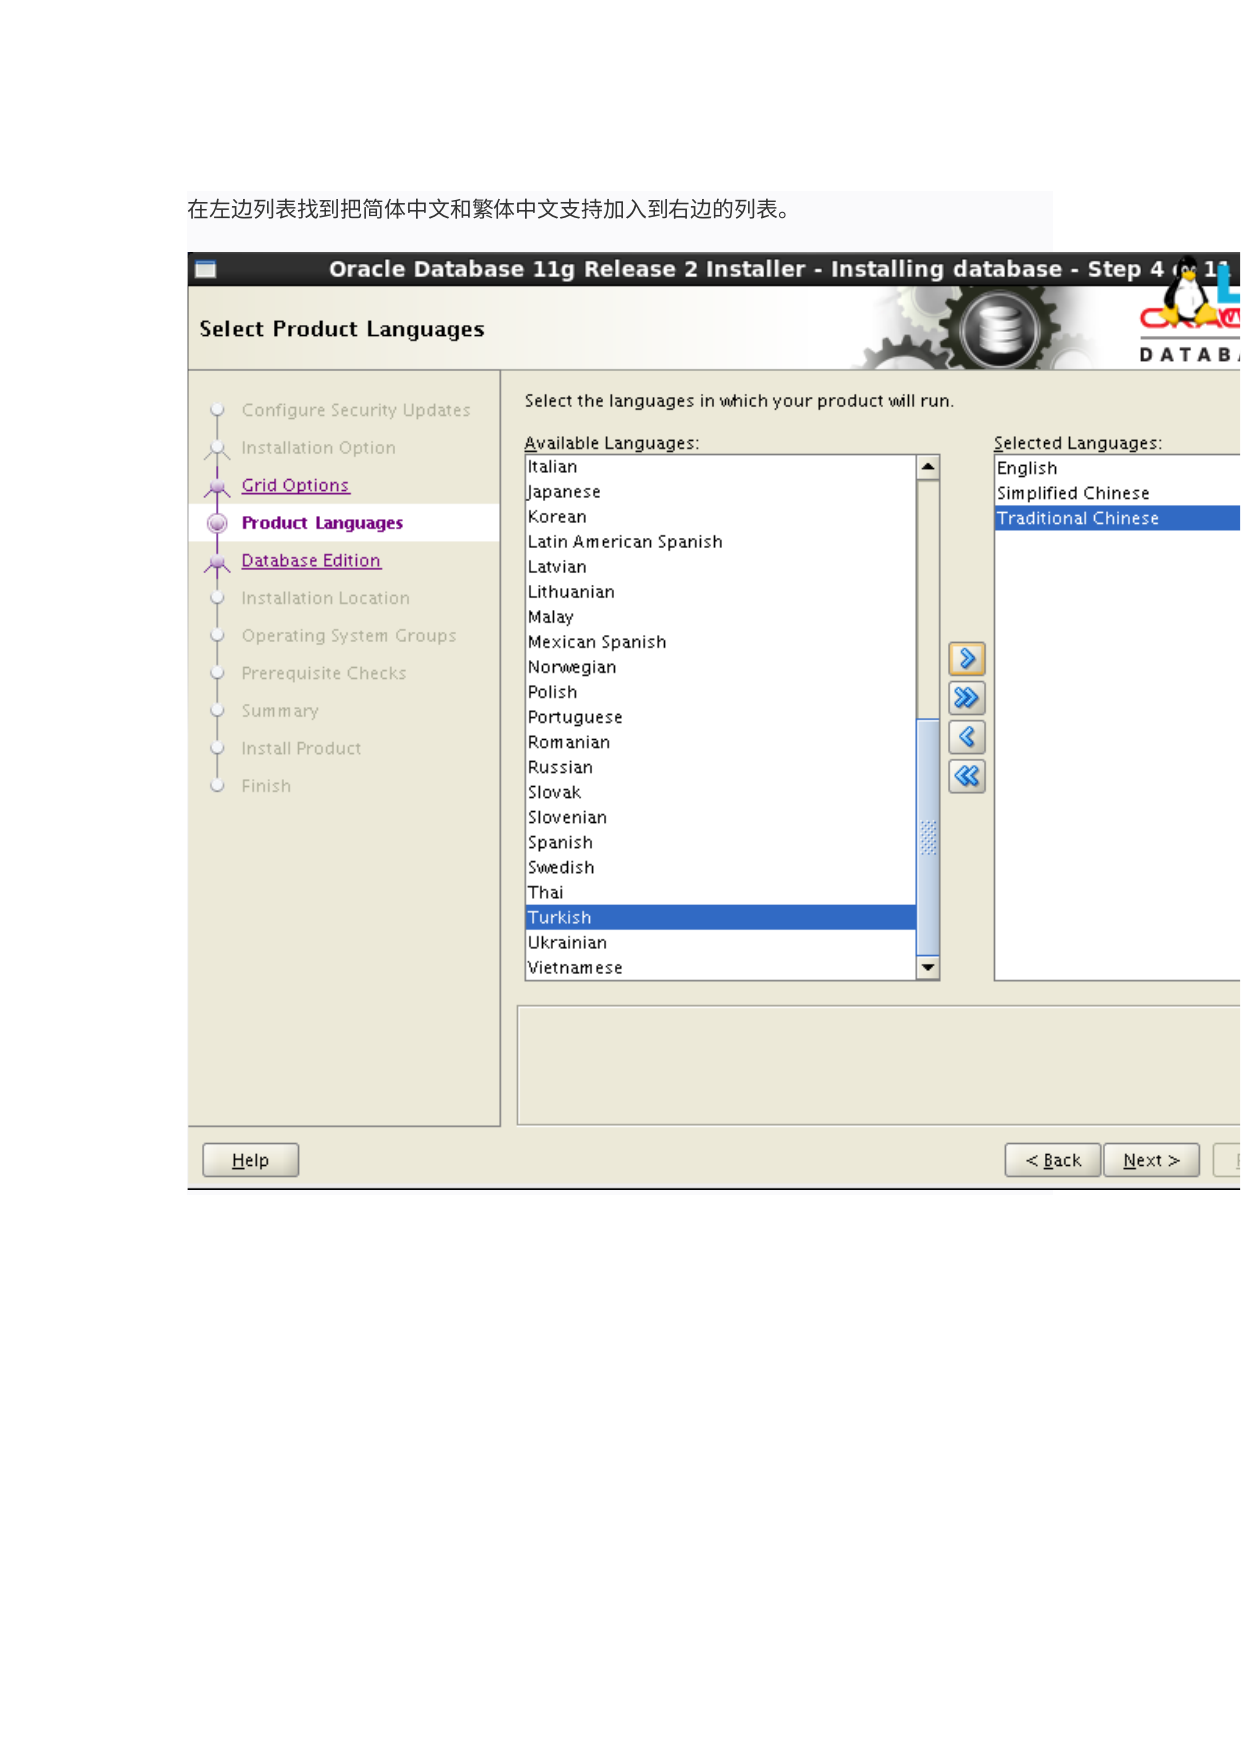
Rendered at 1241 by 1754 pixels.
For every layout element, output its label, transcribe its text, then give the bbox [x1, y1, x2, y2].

text 在左边列表找到把简体中文和繁体中文支持加入到右边的列表。 [187, 191, 1053, 224]
picture [187, 252, 1241, 1190]
